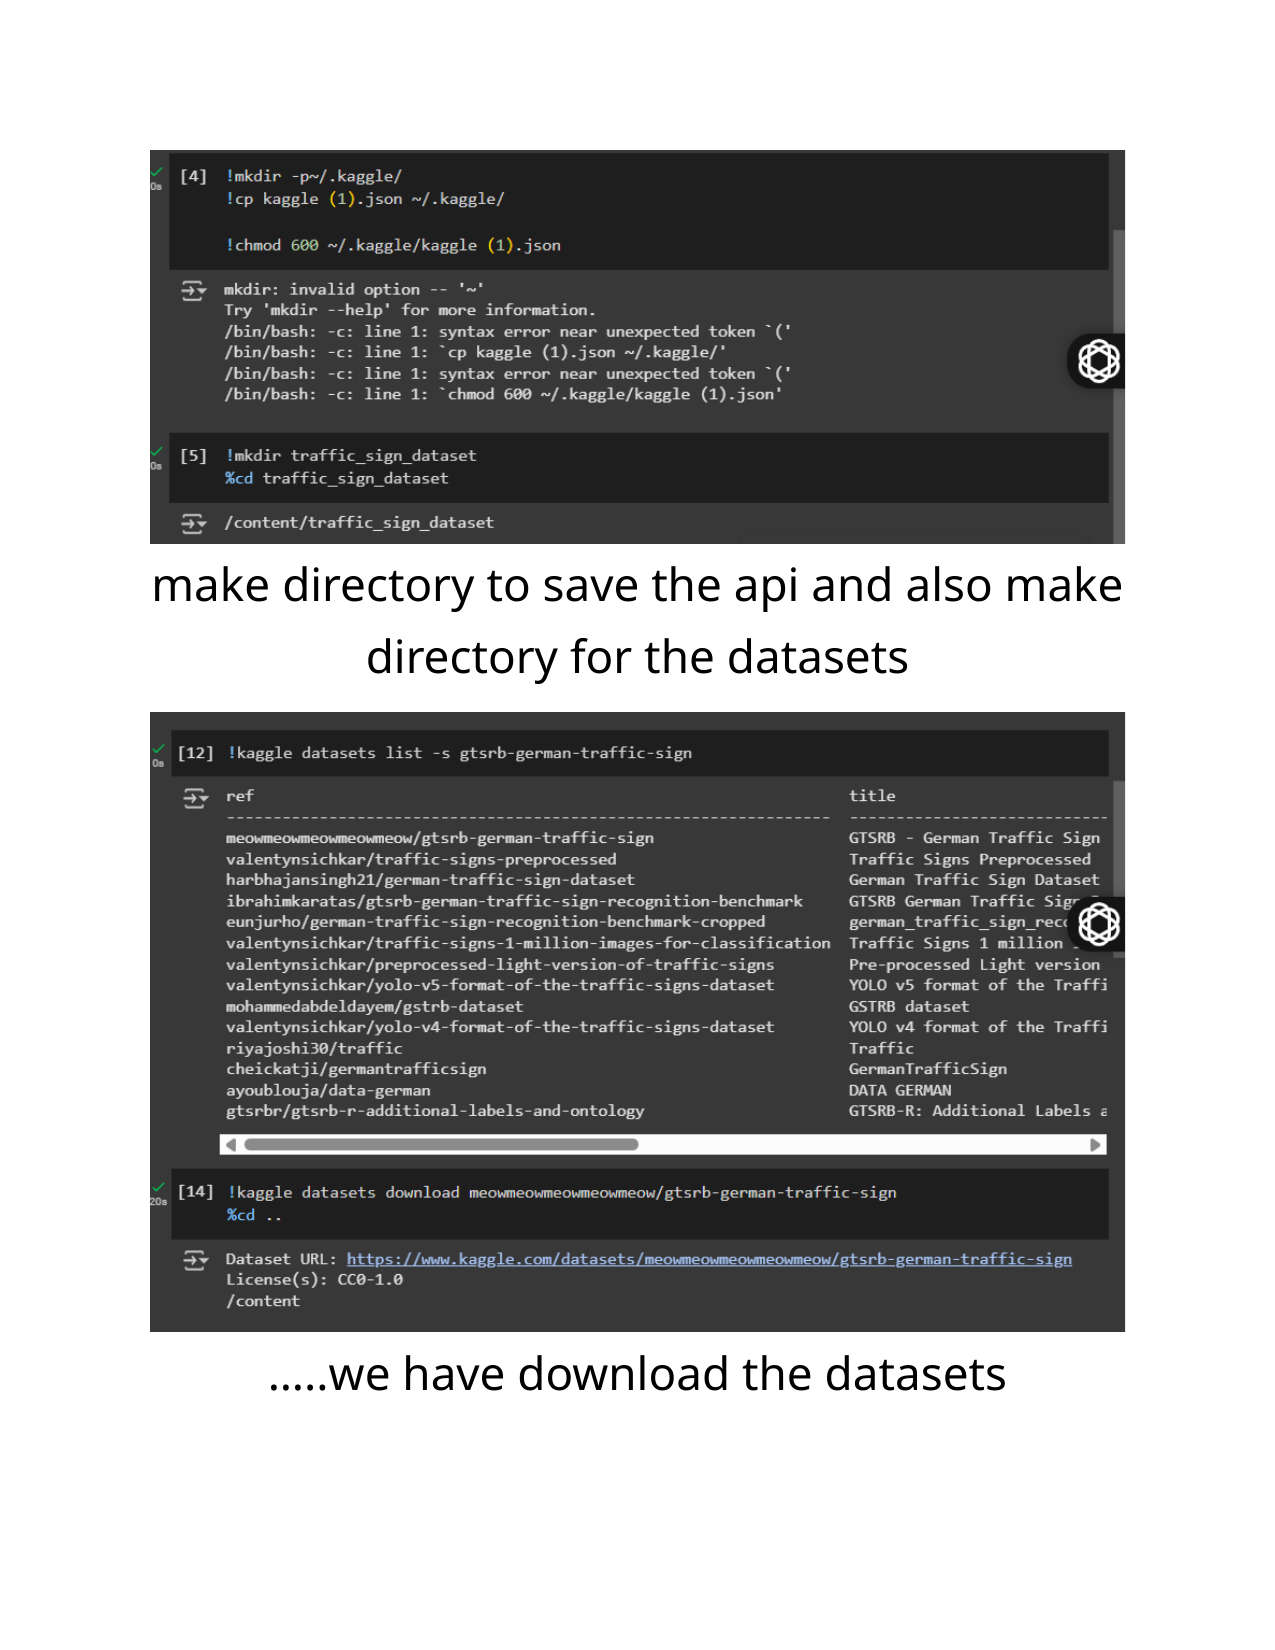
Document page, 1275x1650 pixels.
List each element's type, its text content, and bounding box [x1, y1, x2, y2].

picture [150, 150, 1125, 544]
picture [150, 712, 1125, 1332]
text make directory to save the api and also make directory for the datasets [150, 544, 1125, 687]
text …..we have download the datasets [150, 1332, 1125, 1403]
